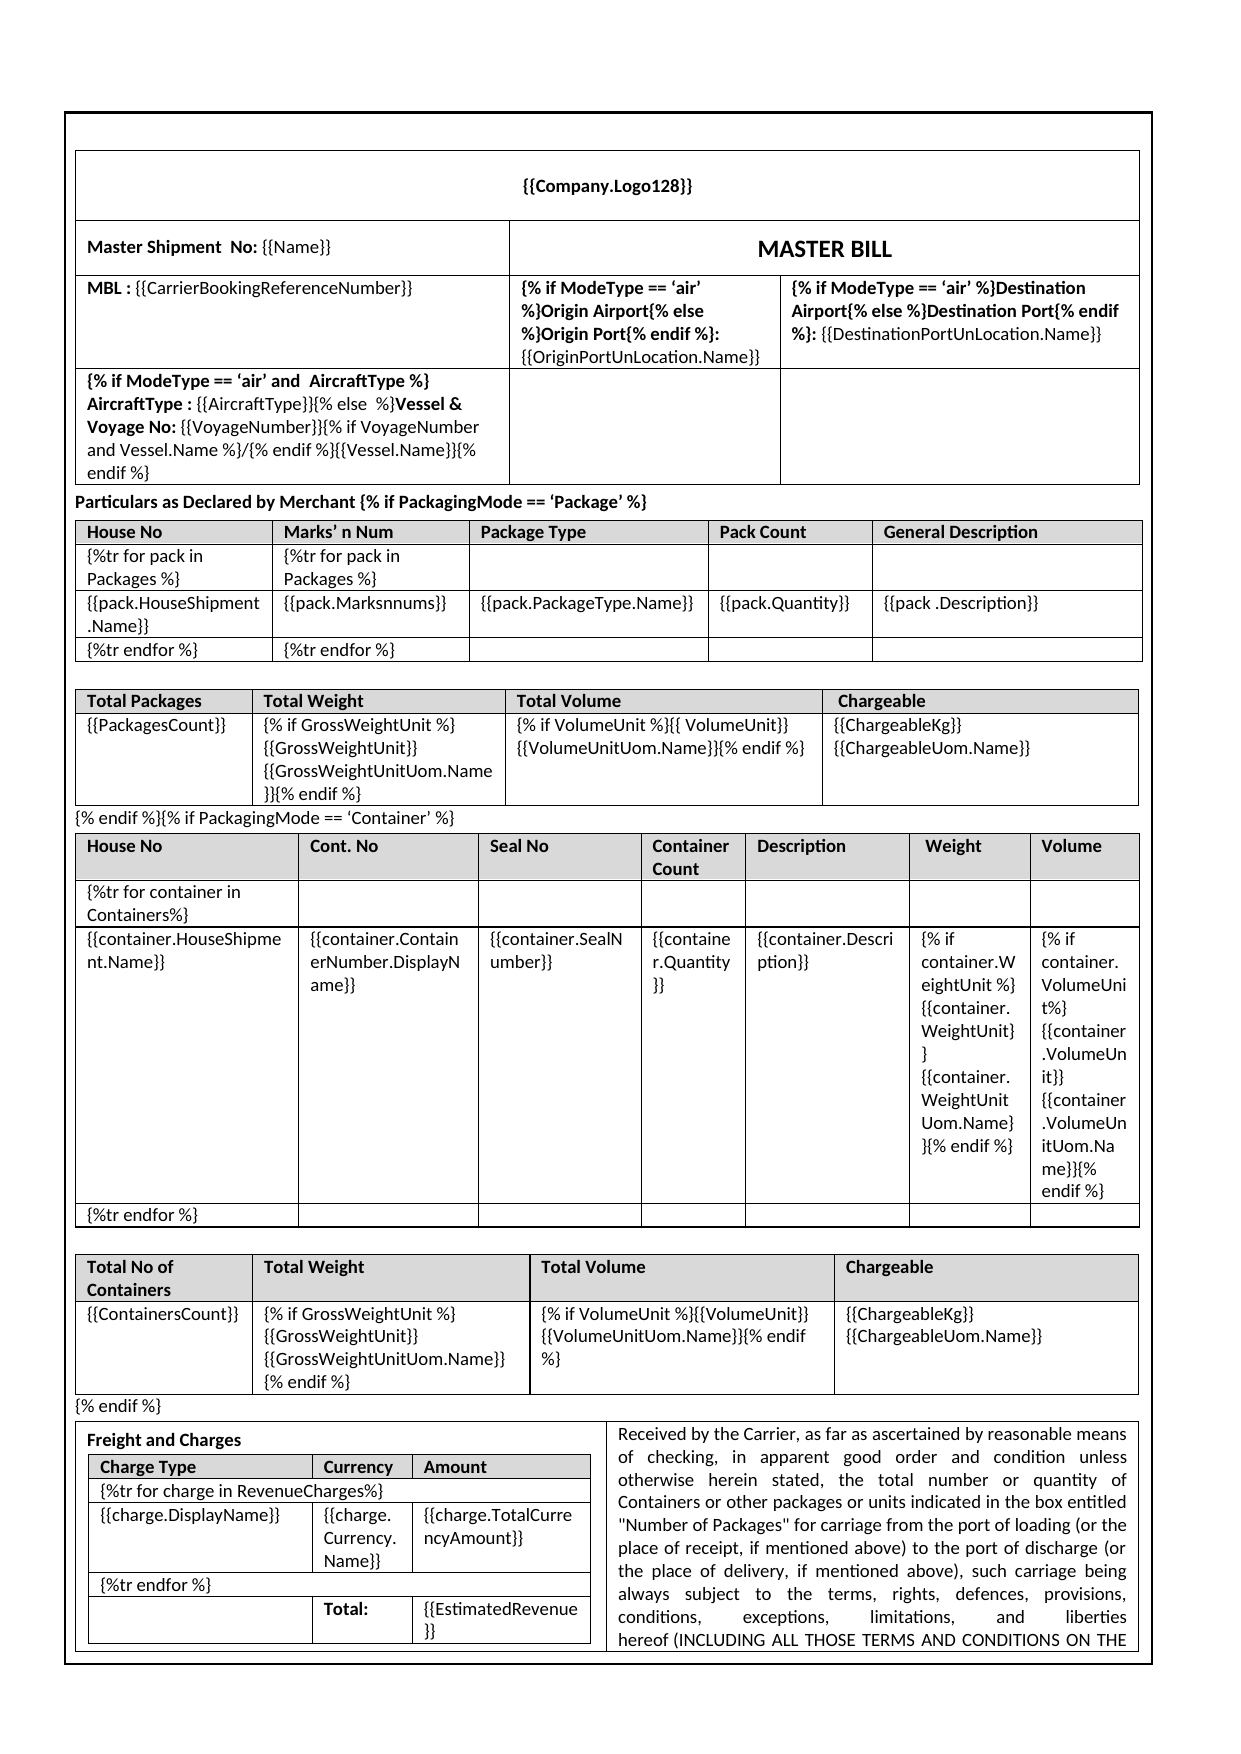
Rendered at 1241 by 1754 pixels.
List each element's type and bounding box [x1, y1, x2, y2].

table_header [66, 114, 1151, 1662]
